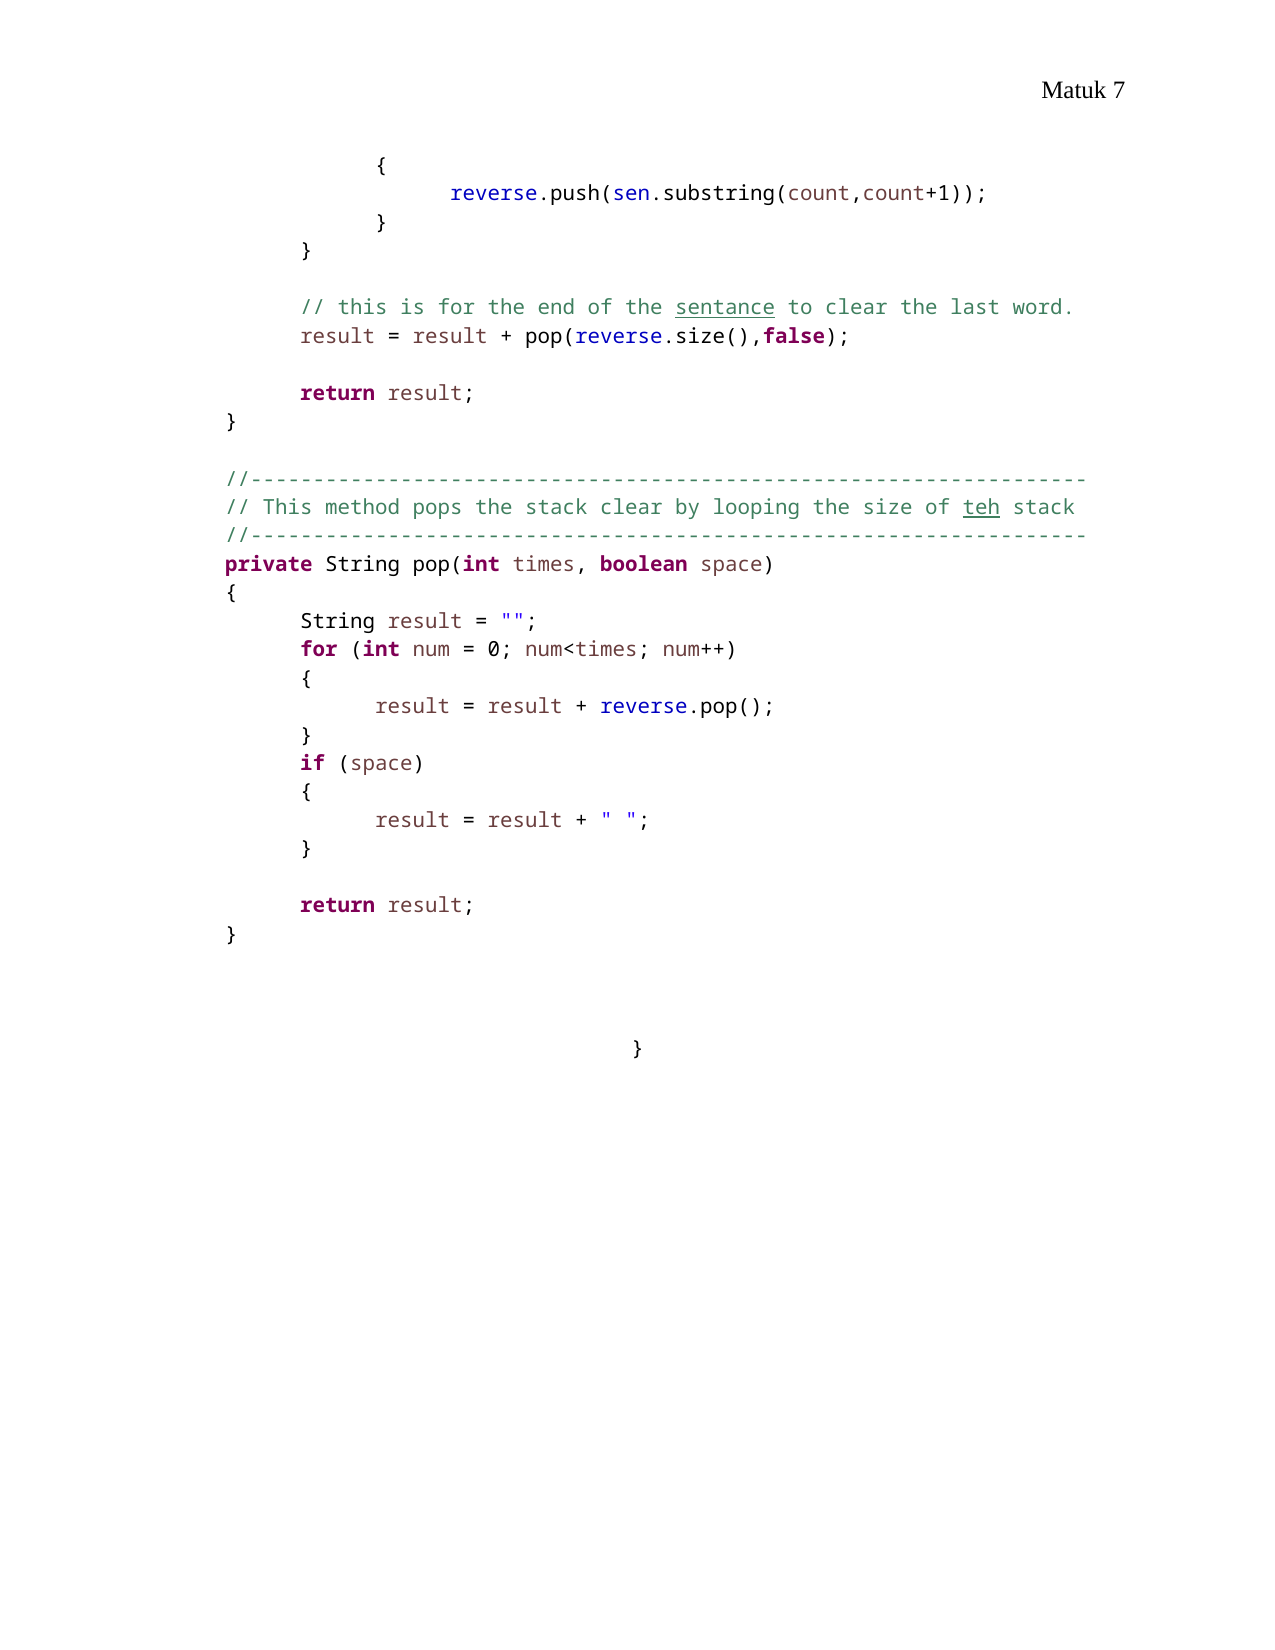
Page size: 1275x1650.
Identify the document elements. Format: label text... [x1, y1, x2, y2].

text // this is for the end of the sentance to clear the last word. [150, 292, 1125, 321]
text return result; [150, 891, 1125, 919]
text for (int num = 0; num<times; num++) [150, 634, 1125, 663]
text { [150, 577, 1125, 606]
text } [150, 235, 1125, 264]
text } [150, 919, 1125, 947]
text String result = ""; [150, 606, 1125, 634]
text if (space) [150, 748, 1125, 777]
text { [150, 150, 1125, 178]
text result = result + pop(reverse.size(),false); [150, 321, 1125, 349]
text result = result + reverse.pop(); [150, 691, 1125, 720]
text } [150, 833, 1125, 862]
text { [150, 777, 1125, 805]
text //------------------------------------------------------------------- [150, 521, 1125, 549]
text reverse.push(sen.substring(count,count+1)); [150, 178, 1125, 207]
text } [150, 407, 1125, 435]
text } [150, 207, 1125, 235]
text private String pop(int times, boolean space) [150, 549, 1125, 577]
text return result; [150, 378, 1125, 407]
text } [150, 720, 1125, 748]
text { [150, 663, 1125, 691]
text //------------------------------------------------------------------- [150, 464, 1125, 492]
text result = result + " "; [150, 805, 1125, 833]
text } [150, 1033, 1125, 1062]
text // This method pops the stack clear by looping the size of teh stack [150, 492, 1125, 521]
